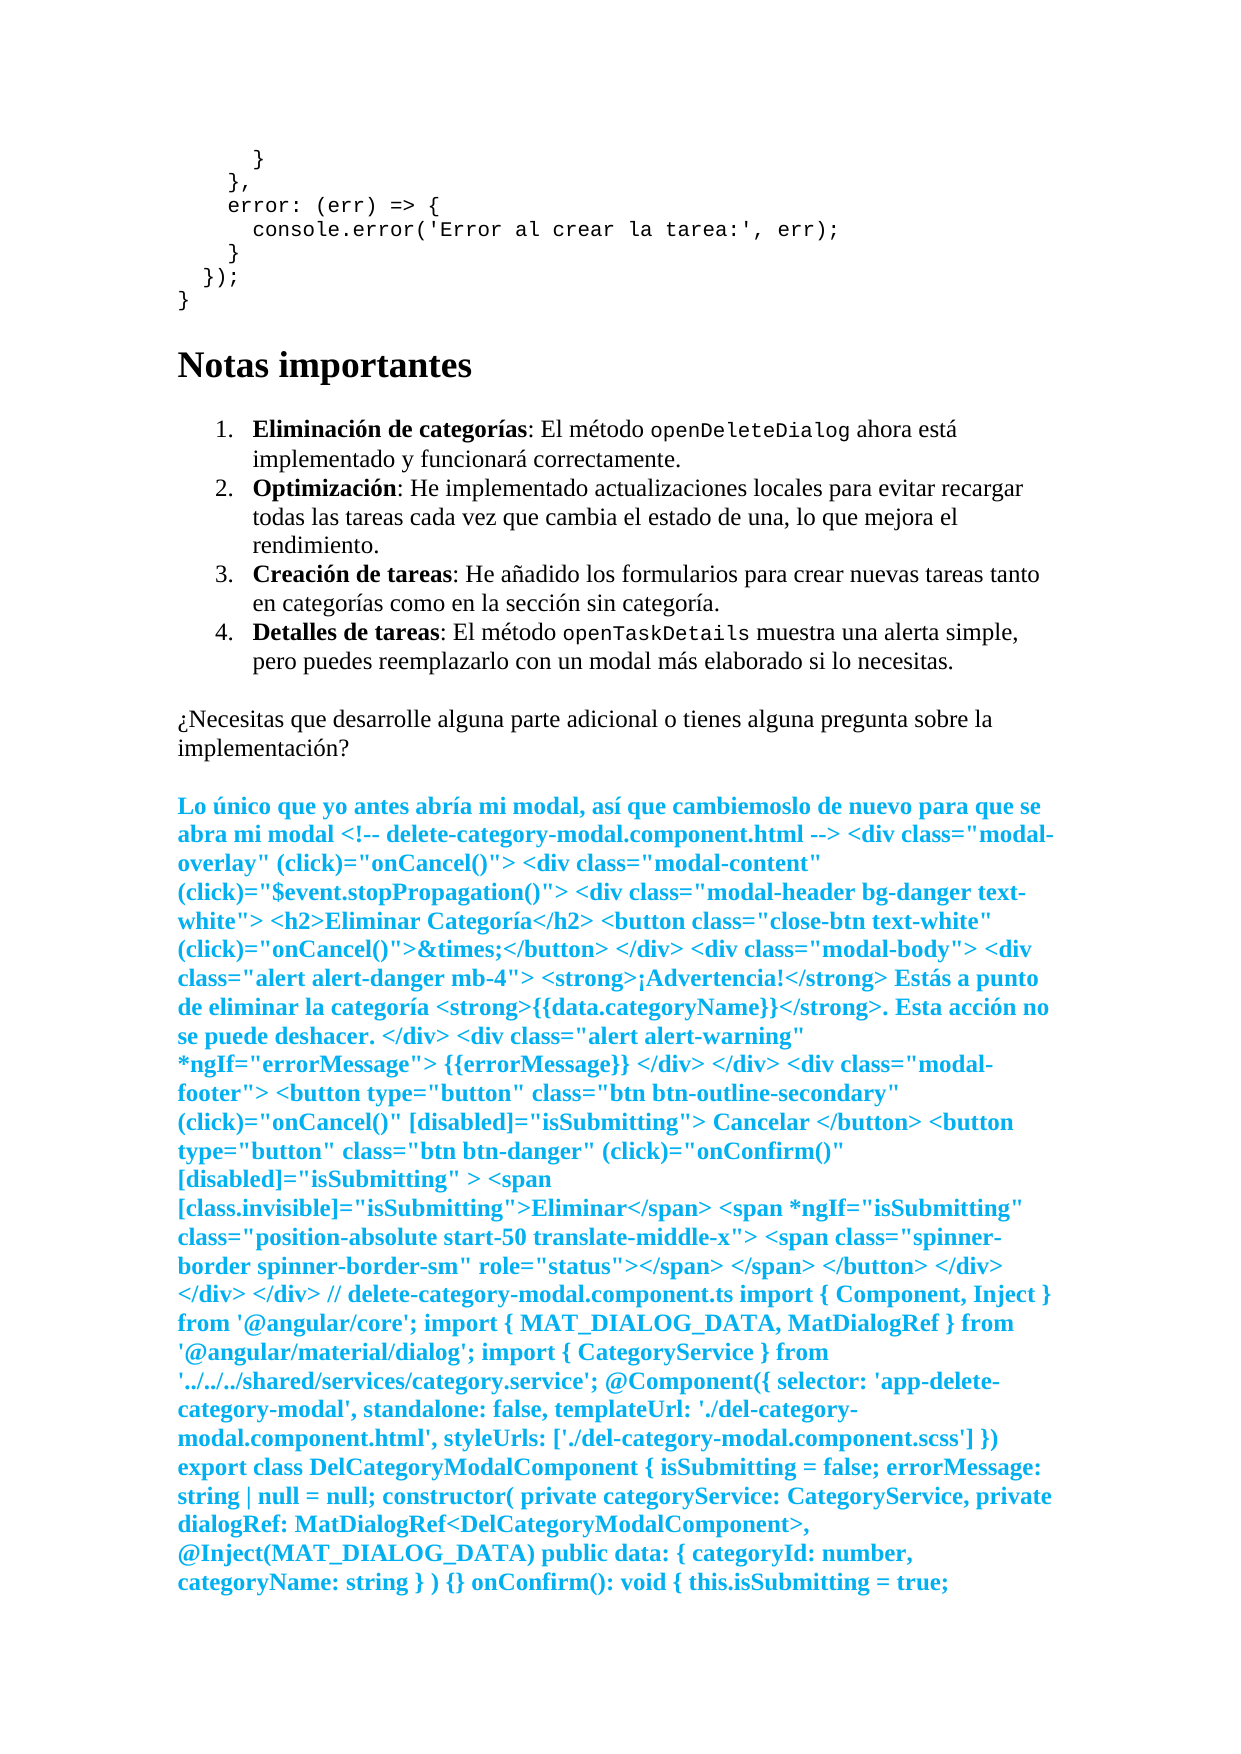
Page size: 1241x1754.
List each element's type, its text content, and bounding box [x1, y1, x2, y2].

list Creación de tareas: He añadido los formularios para crear nuevas tareas tanto en categorías como en la sección sin categoría. [215, 559, 1063, 617]
text }, [177, 171, 1063, 195]
text ¿Necesitas que desarrolle alguna parte adicional o tienes alguna pregunta sobre la implementación? [177, 704, 1063, 762]
text Notas importantes [177, 342, 1063, 385]
text error: (err) => { [177, 195, 1063, 218]
list Eliminación de categorías: El método openDeleteDialog ahora está implementado y funcionará correctamente. [215, 414, 1063, 473]
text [177, 791, 1063, 1596]
text } [177, 242, 1063, 266]
text console.error('Error al crear la tarea:', err); [177, 218, 1063, 242]
text } [177, 289, 1063, 313]
list Detalles de tareas: El método openTaskDetails muestra una alerta simple, pero puedes reemplazarlo con un modal más elaborado si lo necesitas. [215, 617, 1063, 675]
text } [177, 148, 1063, 171]
text }); [177, 266, 1063, 289]
list Optimización: He implementado actualizaciones locales para evitar recargar todas las tareas cada vez que cambia el estado de una, lo que mejora el rendimiento. [215, 473, 1063, 559]
